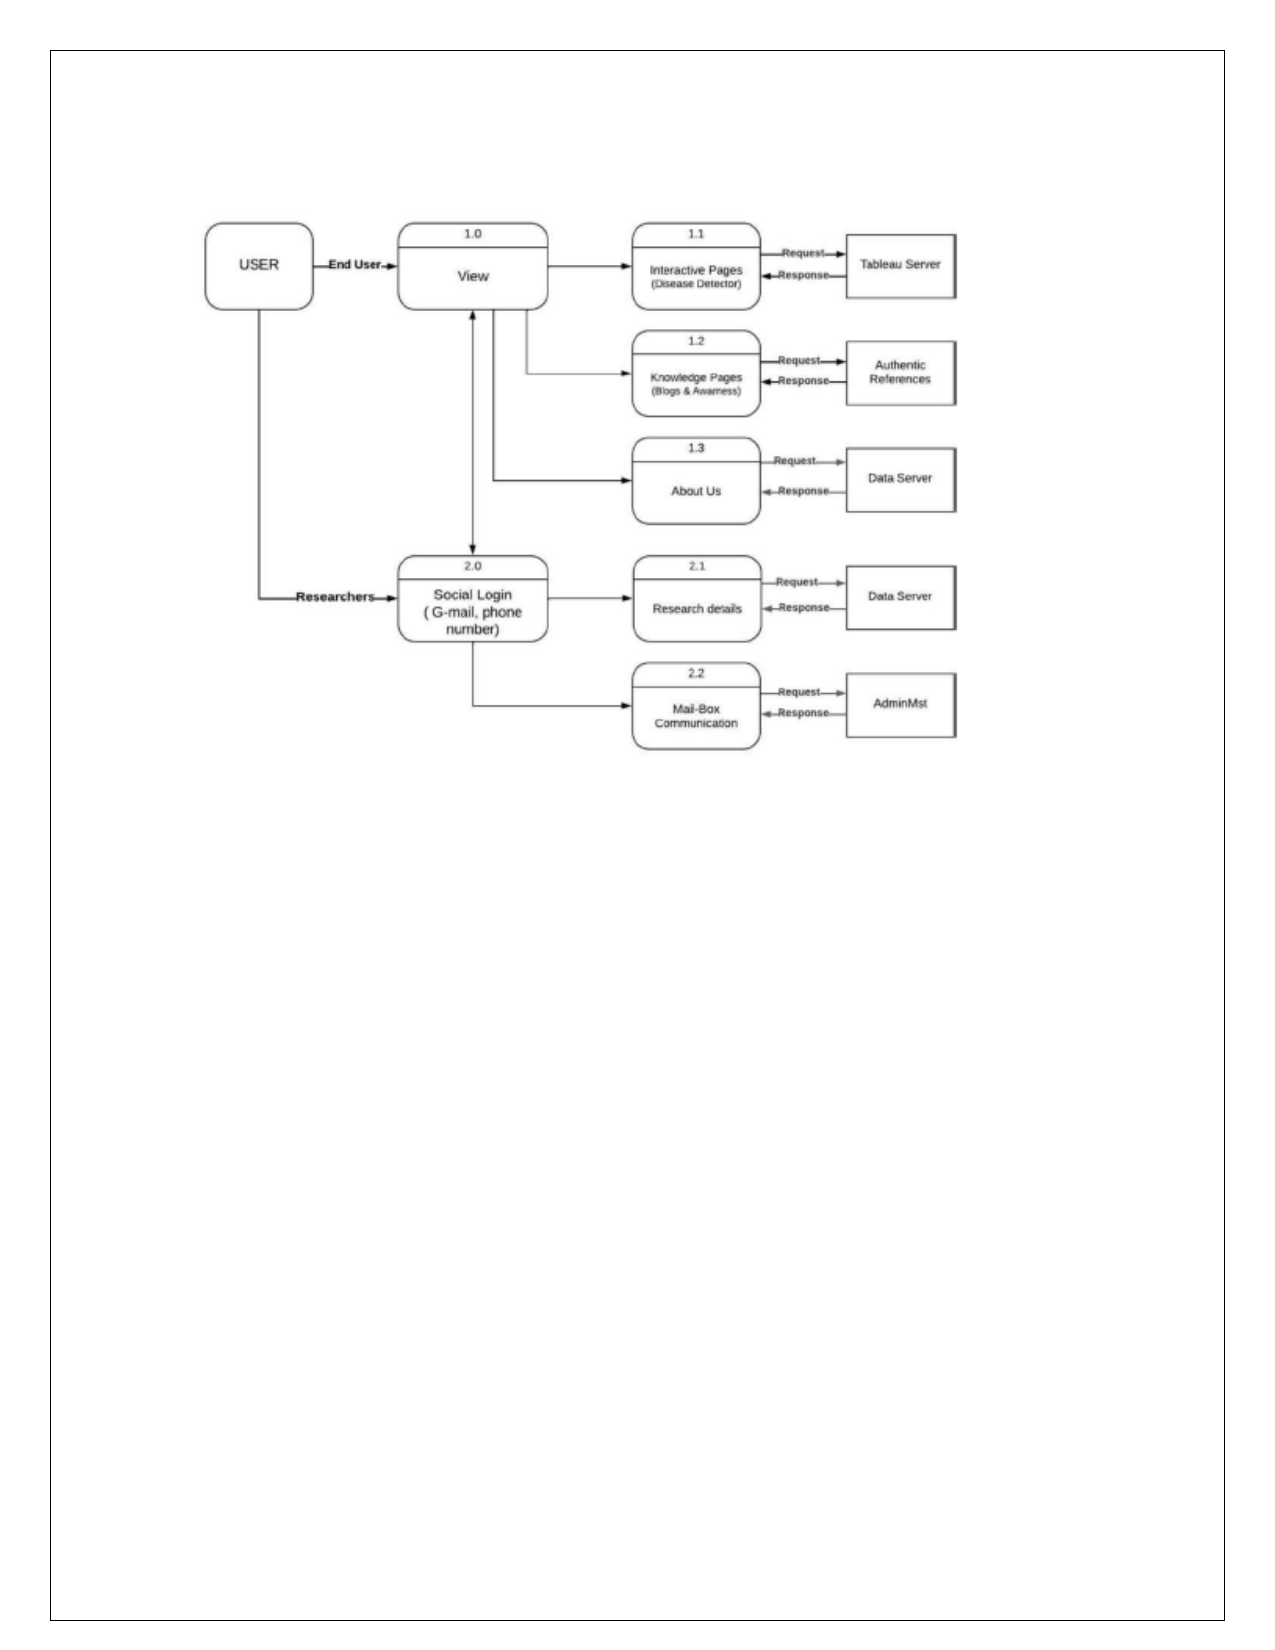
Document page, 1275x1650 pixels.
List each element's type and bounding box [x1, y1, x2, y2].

picture [150, 156, 1025, 790]
